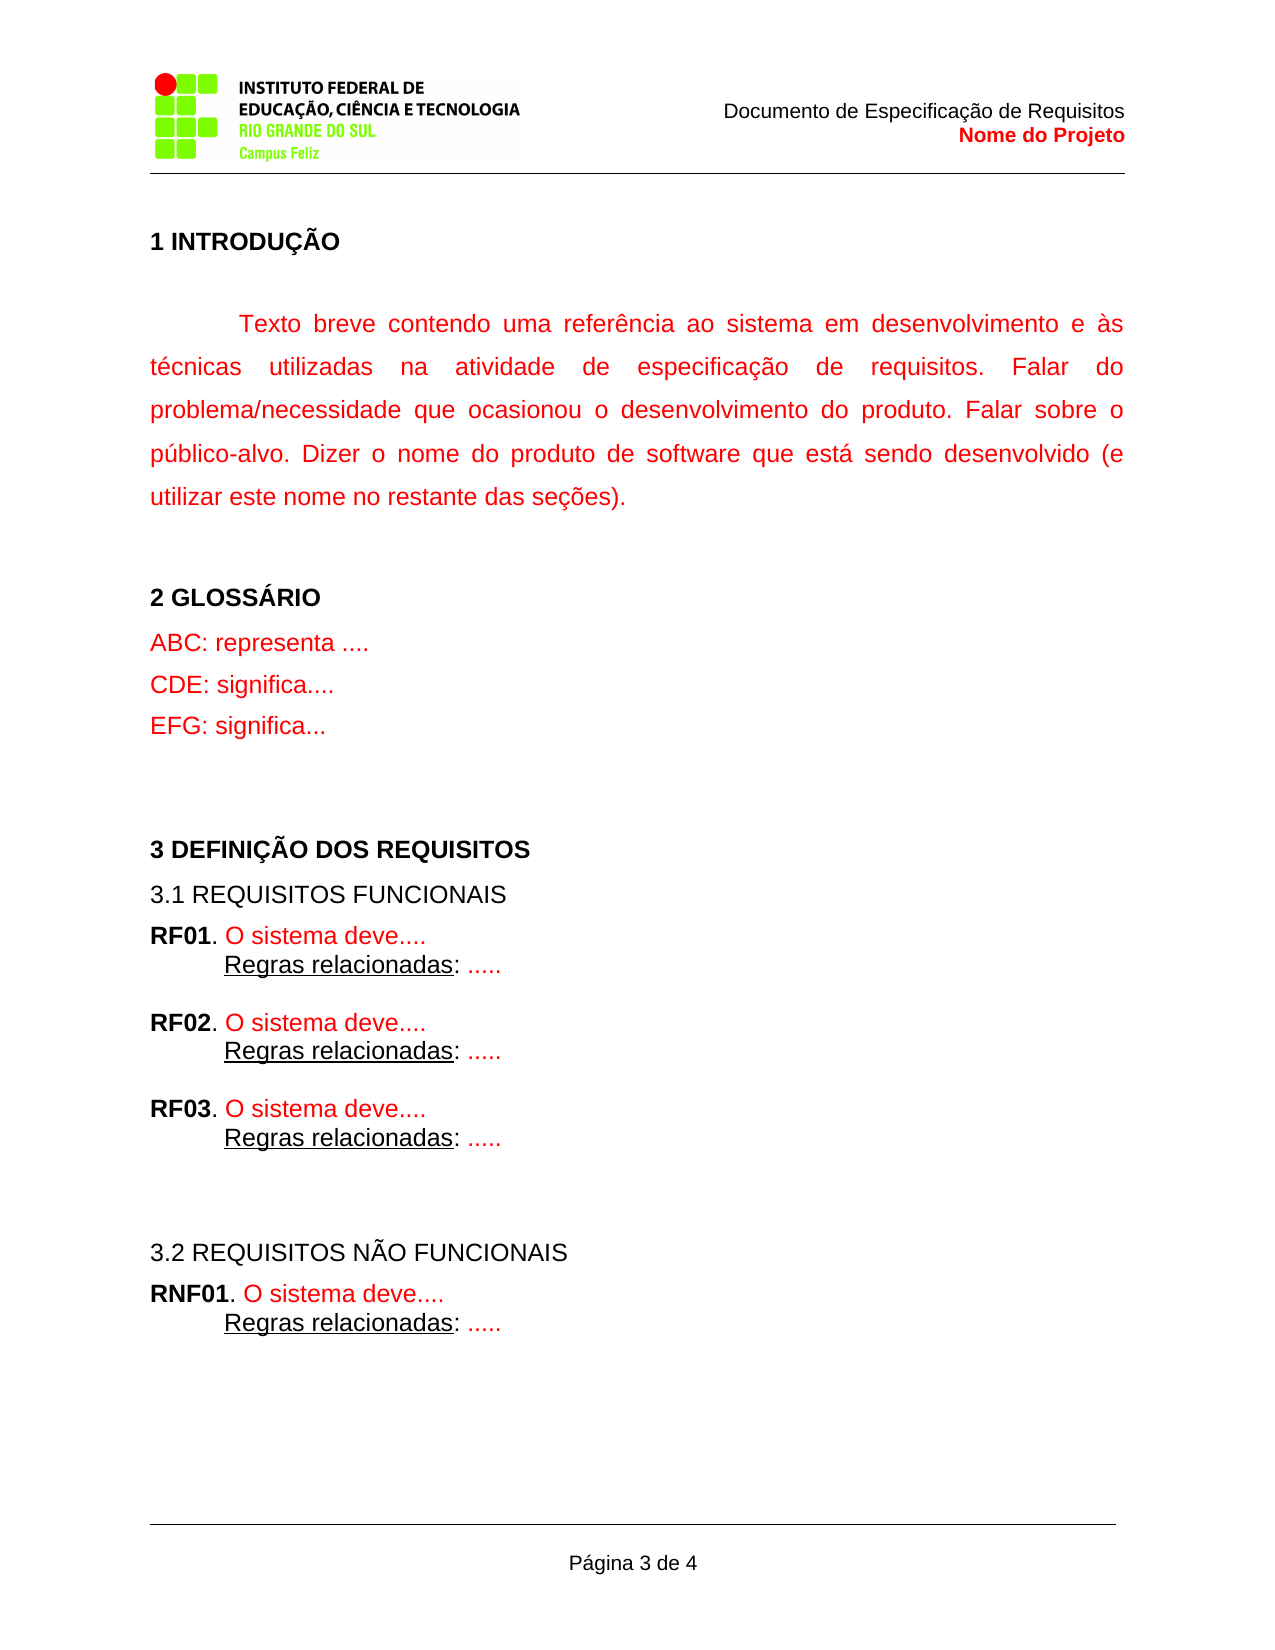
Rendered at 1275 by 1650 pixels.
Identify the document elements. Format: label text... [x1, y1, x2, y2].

text RF01. O sistema deve.... [150, 921, 1125, 950]
text 3.2 Requisitos não funcionais [150, 1238, 1125, 1266]
text Regras relacionadas: ..... [150, 1308, 1125, 1336]
text Regras relacionadas: ..... [150, 1036, 1125, 1065]
text RF03. O sistema deve.... [150, 1094, 1125, 1123]
picture [154, 73, 520, 162]
text RF02. O sistema deve.... [150, 1008, 1125, 1036]
text 1 Introdução [150, 227, 1125, 255]
text 2 Glossário [150, 583, 1125, 612]
text Regras relacionadas: ..... [150, 1123, 1125, 1151]
text 3.1 Requisitos funcionais [150, 880, 1125, 909]
text CDE: significa.... [150, 669, 1125, 698]
text 3 Definição dos Requisitos [150, 834, 1125, 863]
text RNF01. O sistema deve.... [150, 1279, 1125, 1308]
text ABC: representa .... [150, 628, 1125, 657]
text Regras relacionadas: ..... [150, 950, 1125, 979]
text EFG: significa... [150, 711, 1125, 739]
text Texto breve contendo uma referência ao sistema em desenvolvimento e às técnicas utilizadas na atividade de especificação de requisitos. Falar do problema/necessidade que ocasionou o desenvolvimento do produto. Falar sobre o público-alvo. Dizer o nome do produto de software que está sendo desenvolvido (e utilizar este nome no restante das seções). [150, 309, 1125, 510]
